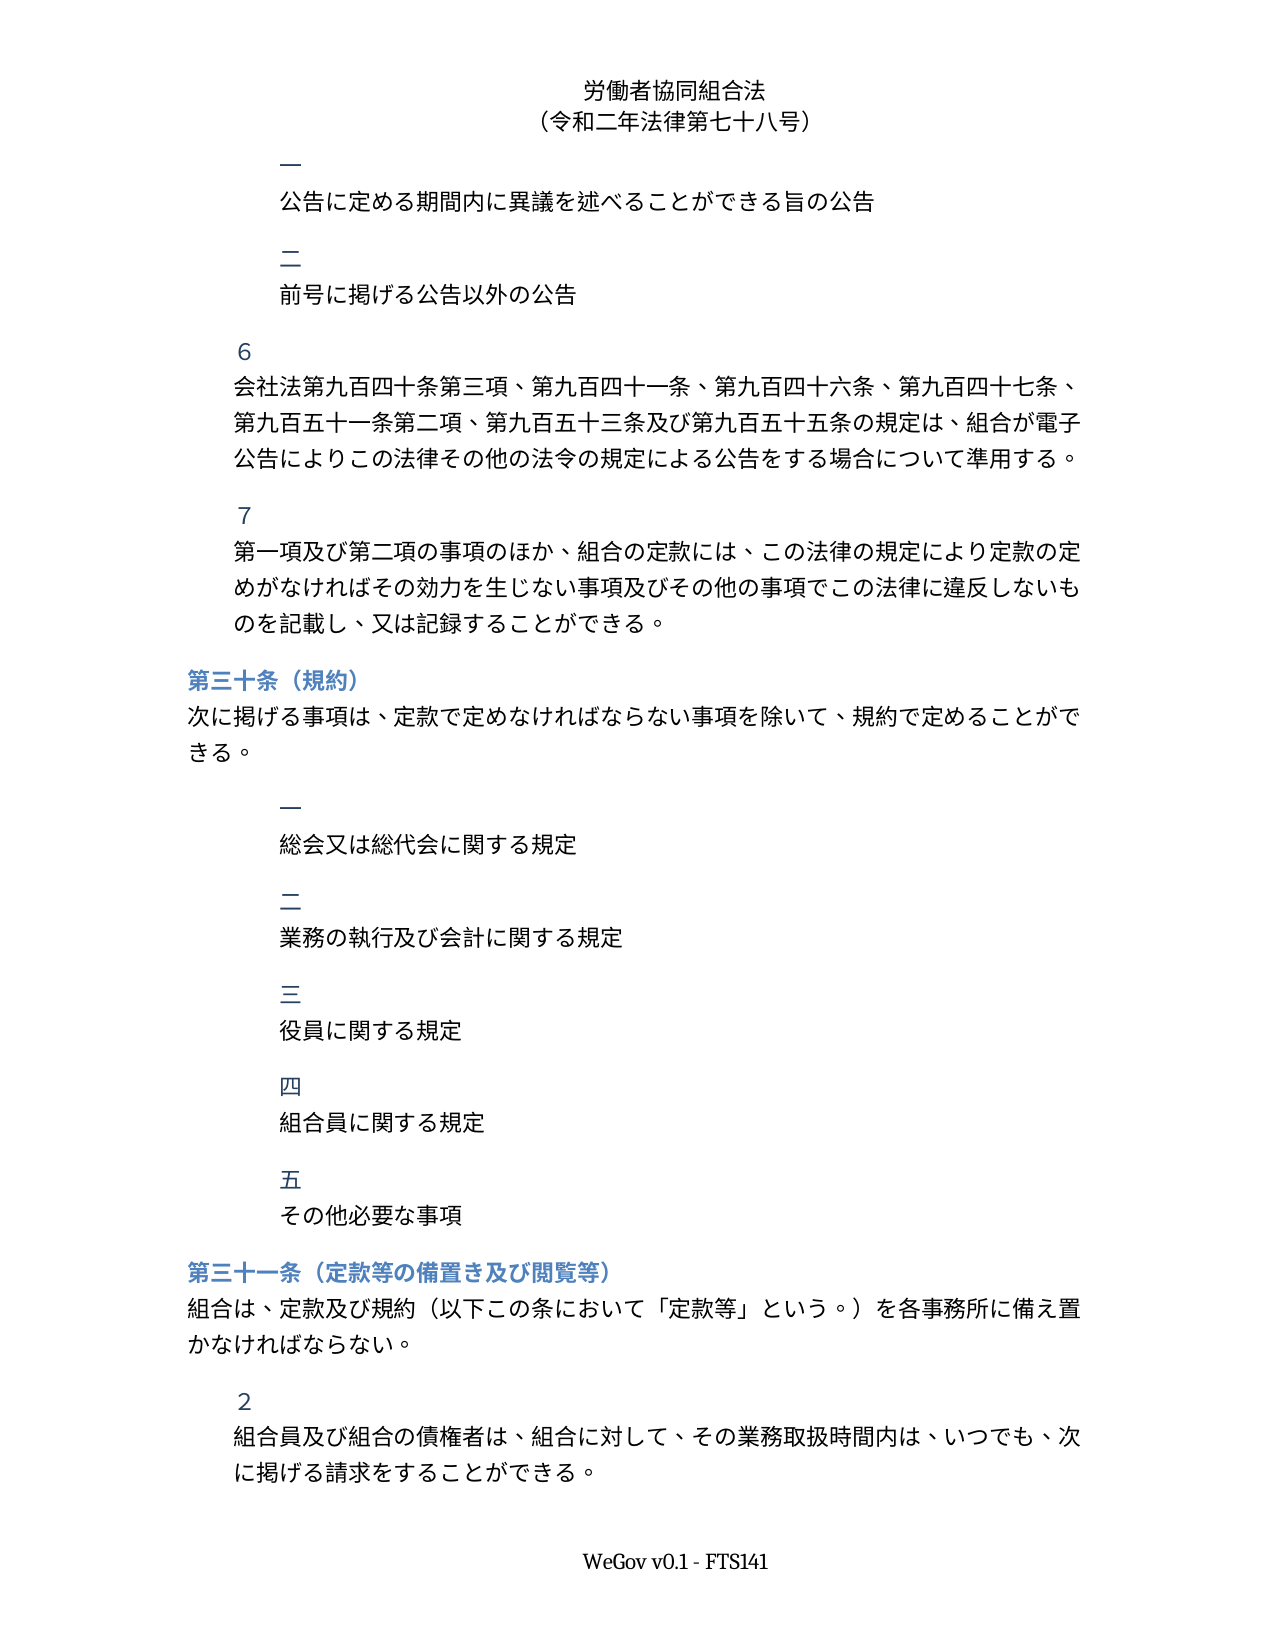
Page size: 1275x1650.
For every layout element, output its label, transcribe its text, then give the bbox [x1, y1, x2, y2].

subtitle 第三十条（規約） [187, 664, 1087, 696]
text その他必要な事項 [279, 1200, 1087, 1231]
subtitle ２ [233, 1385, 1087, 1417]
text 次に掲げる事項は、定款で定めなければならない事項を除いて、規約で定めることができる。 [187, 701, 1087, 768]
text 公告に定める期間内に異議を述べることができる旨の公告 [279, 186, 1087, 217]
text 会社法第九百四十条第三項、第九百四十一条、第九百四十六条、第九百四十七条、第九百五十一条第二項、第九百五十三条及び第九百五十五条の規定は、組合が電子公告によりこの法律その他の法令の規定による公告をする場合について準用する。 [233, 371, 1087, 474]
subtitle 第三十一条（定款等の備置き及び閲覧等） [187, 1257, 1087, 1288]
subtitle 一 [279, 793, 1087, 824]
text 組合は、定款及び規約（以下この条において「定款等」という。）を各事務所に備え置かなければならない。 [187, 1293, 1087, 1360]
subtitle 五 [279, 1164, 1087, 1195]
subtitle 三 [279, 979, 1087, 1010]
subtitle 四 [279, 1071, 1087, 1103]
text 総会又は総代会に関する規定 [279, 829, 1087, 860]
subtitle 一 [279, 150, 1087, 181]
subtitle ６ [233, 335, 1087, 367]
text 組合員に関する規定 [279, 1107, 1087, 1138]
text 役員に関する規定 [279, 1014, 1087, 1046]
text 業務の執行及び会計に関する規定 [279, 922, 1087, 953]
subtitle ７ [233, 500, 1087, 531]
text 前号に掲げる公告以外の公告 [279, 279, 1087, 310]
text 組合員及び組合の債権者は、組合に対して、その業務取扱時間内は、いつでも、次に掲げる請求をすることができる。 [233, 1421, 1087, 1488]
subtitle 二 [279, 243, 1087, 274]
text 第一項及び第二項の事項のほか、組合の定款には、この法律の規定により定款の定めがなければその効力を生じない事項及びその他の事項でこの法律に違反しないものを記載し、又は記録することができる。 [233, 536, 1087, 639]
subtitle 二 [279, 886, 1087, 917]
